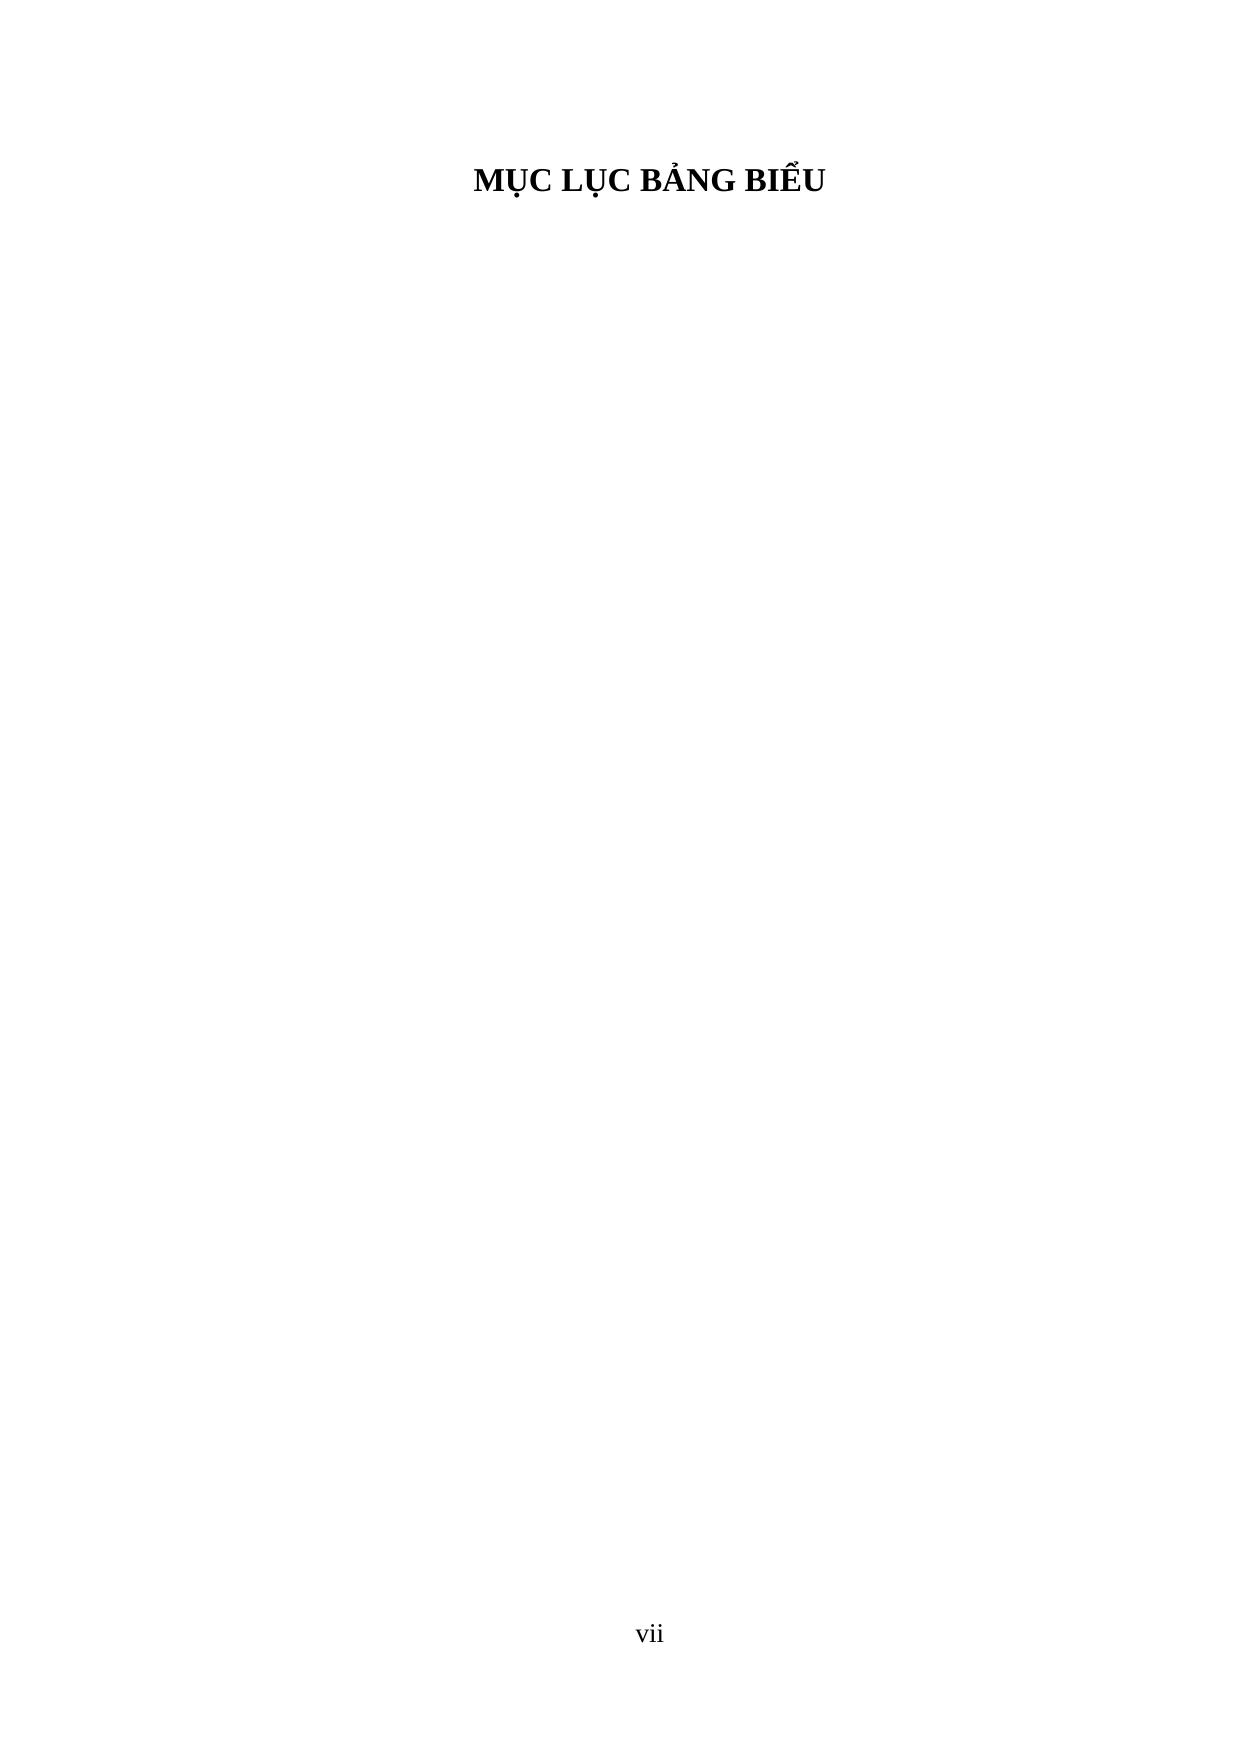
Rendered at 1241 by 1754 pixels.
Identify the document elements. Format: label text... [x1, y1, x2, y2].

text MỤC LỤC BẢNG BIỂU [177, 160, 1122, 198]
